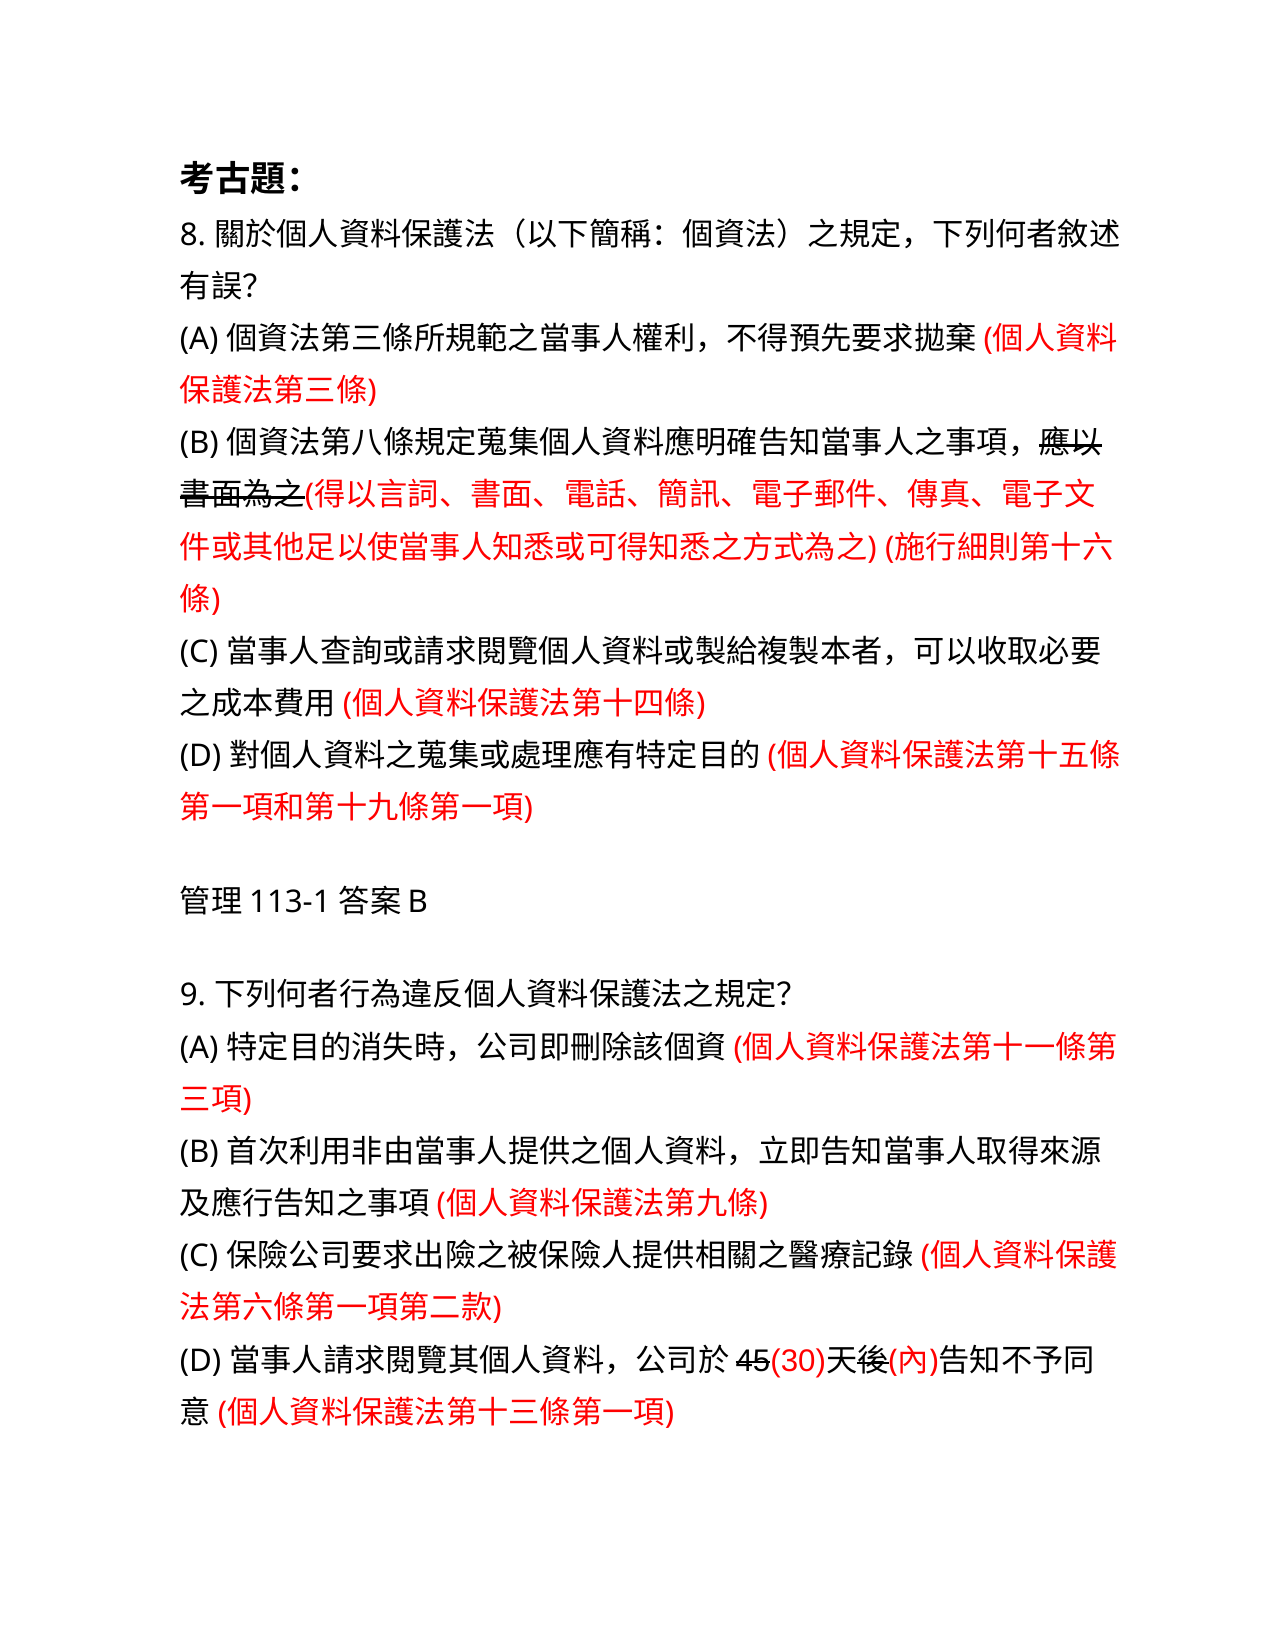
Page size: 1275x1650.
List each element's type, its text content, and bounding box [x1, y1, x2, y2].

text (C) 當事人查詢或請求閱覽個人資料或製給複製本者，可以收取必要之成本費用 (個人資料保護法第十四條) [179, 626, 1125, 724]
text (C) 保險公司要求出險之被保險人提供相關之醫療記錄 (個人資料保護法第六條第一項第二款) [179, 1231, 1125, 1328]
text (B) 個資法第八條規定蒐集個人資料應明確告知當事人之事項，應以書面為之(得以言詞、書面、電話、簡訊、電子郵件、傳真、電子文件或其他足以使當事人知悉或可得知悉之方式為之) (施行細則第十六條) [179, 417, 1125, 619]
text (B) 首次利用非由當事人提供之個人資料，立即告知當事人取得來源及應行告知之事項 (個人資料保護法第九條) [179, 1126, 1125, 1224]
text (D) 當事人請求閱覽其個人資料，公司於45(30)天後(內)告知不予同意 (個人資料保護法第十三條第一項) [179, 1335, 1125, 1432]
text 8. 關於個人資料保護法（以下簡稱：個資法）之規定，下列何者敘述有誤？ [179, 209, 1125, 306]
text (A) 特定目的消失時，公司即刪除該個資 (個人資料保護法第十一條第三項) [179, 1022, 1125, 1119]
text 考古題： [179, 150, 1125, 201]
text 9. 下列何者行為違反個人資料保護法之規定？ [179, 969, 1125, 1015]
text 管理 113-1 答案B [179, 876, 1125, 922]
text (D) 對個人資料之蒐集或處理應有特定目的 (個人資料保護法第十五條第一項和第十九條第一項) [179, 731, 1125, 828]
text (A) 個資法第三條所規範之當事人權利，不得預先要求拋棄 (個人資料保護法第三條) [179, 313, 1125, 411]
